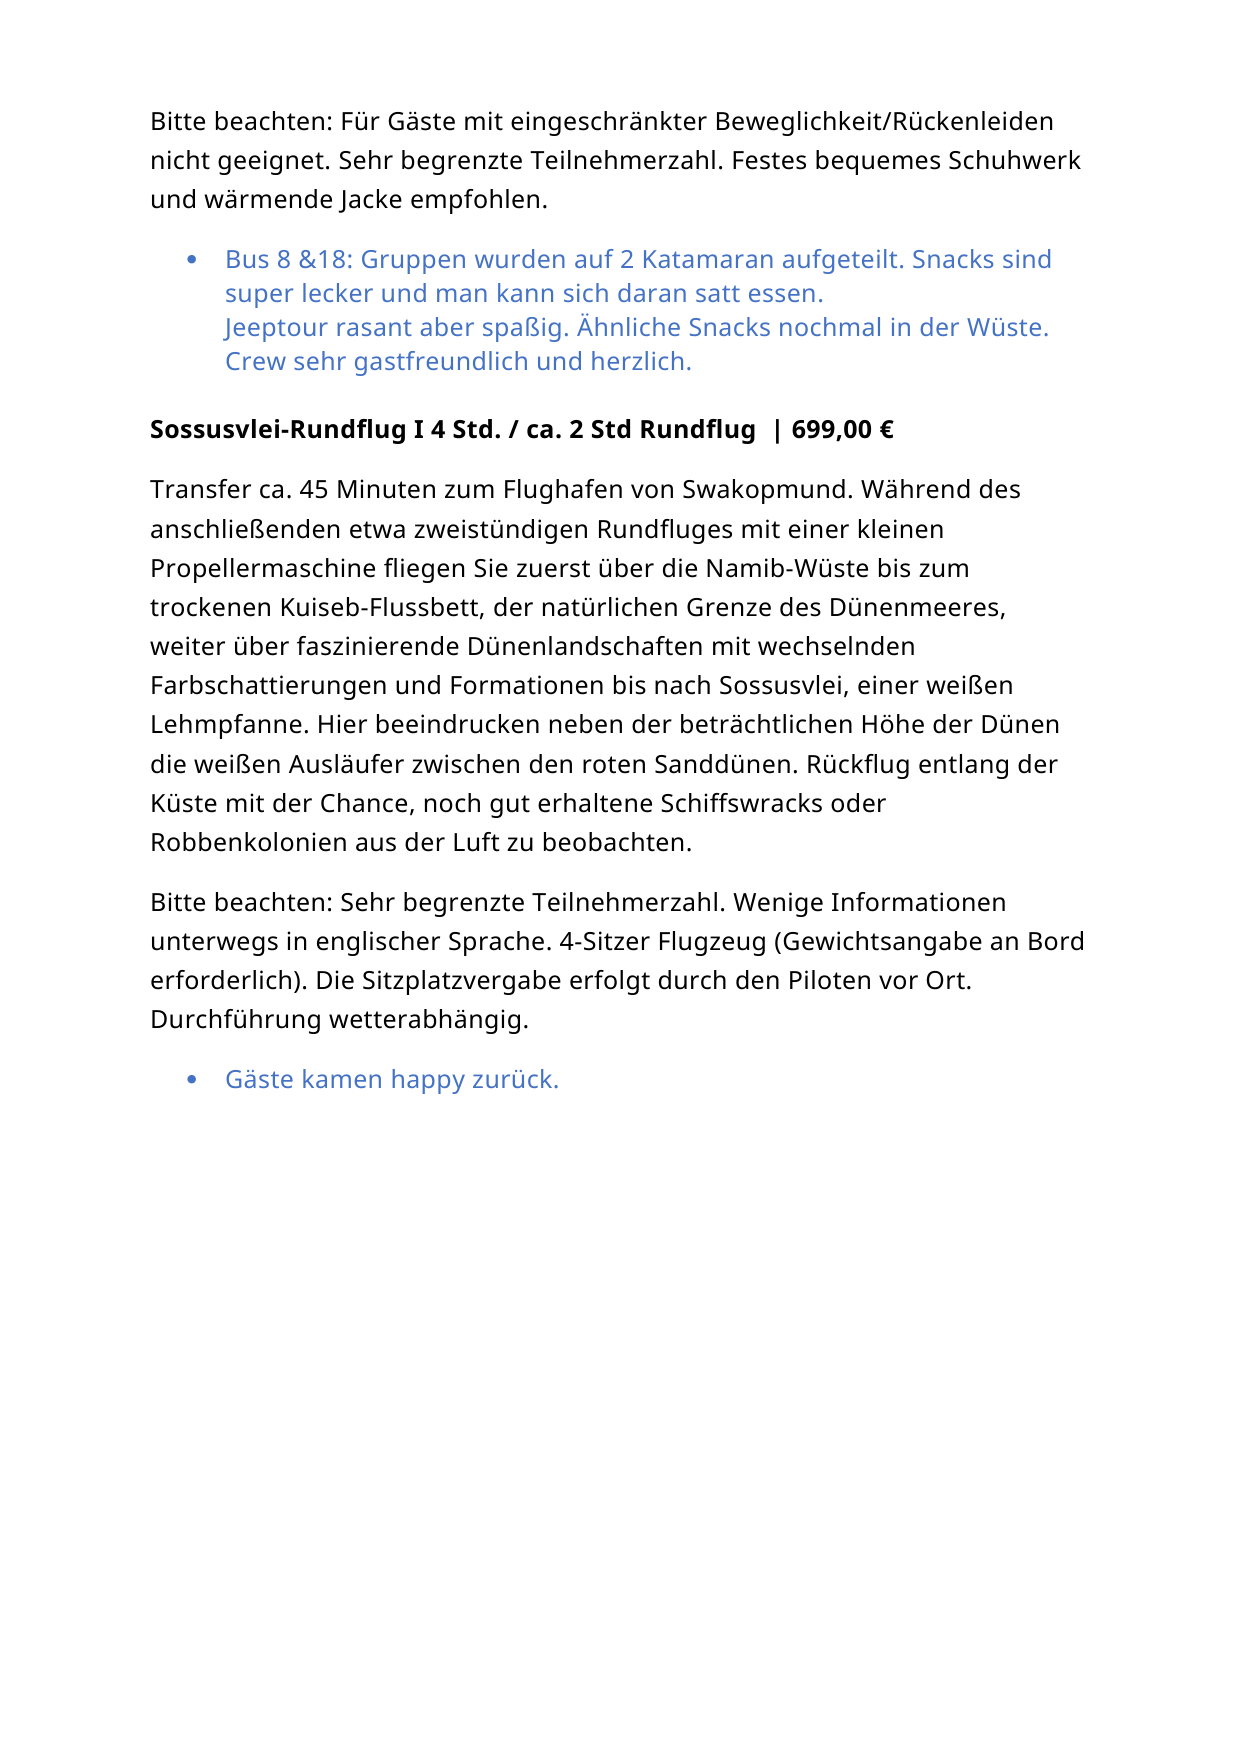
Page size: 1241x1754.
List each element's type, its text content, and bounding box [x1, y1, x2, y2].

text Transfer ca. 45 Minuten zum Flughafen von Swakopmund. Während des anschließenden etwa zweistündigen Rundfluges mit einer kleinen Propellermaschine fliegen Sie zuerst über die Namib-Wüste bis zum trockenen Kuiseb-Flussbett, der natürlichen Grenze des Dünenmeeres, weiter über faszinierende Dünenlandschaften mit wechselnden Farbschattierungen und Formationen bis nach Sossusvlei, einer weißen Lehmpfanne. Hier beeindrucken neben der beträchtlichen Höhe der Dünen die weißen Ausläufer zwischen den roten Sanddünen. Rückflug entlang der Küste mit der Chance, noch gut erhaltene Schiffswracks oder Robbenkolonien aus der Luft zu beobachten. [150, 472, 1090, 859]
list Bus 8 &18: Gruppen wurden auf 2 Katamaran aufgeteilt. Snacks sind super lecker und man kann sich daran satt essen. [187, 242, 1090, 310]
list Jeeptour rasant aber spaßig. Ähnliche Snacks nochmal in der Wüste. Crew sehr gastfreundlich und herzlich. [225, 310, 1090, 378]
text Sossusvlei-Rundflug I 4 Std. / ca. 2 Std Rundflug | 699,00 € [150, 412, 1090, 446]
text Bitte beachten: Sehr begrenzte Teilnehmerzahl. Wenige Informationen unterwegs in englischer Sprache. 4-Sitzer Flugzeug (Gewichtsangabe an Bord erforderlich). Die Sitzplatzvergabe erfolgt durch den Piloten vor Ort. Durchführung wetterabhängig. [150, 884, 1090, 1036]
text Bitte beachten: Für Gäste mit eingeschränkter Beweglichkeit/Rückenleiden nicht geeignet. Sehr begrenzte Teilnehmerzahl. Festes bequemes Schuhwerk und wärmende Jacke empfohlen. [150, 103, 1090, 216]
list Gäste kamen happy zurück. [187, 1062, 1090, 1096]
